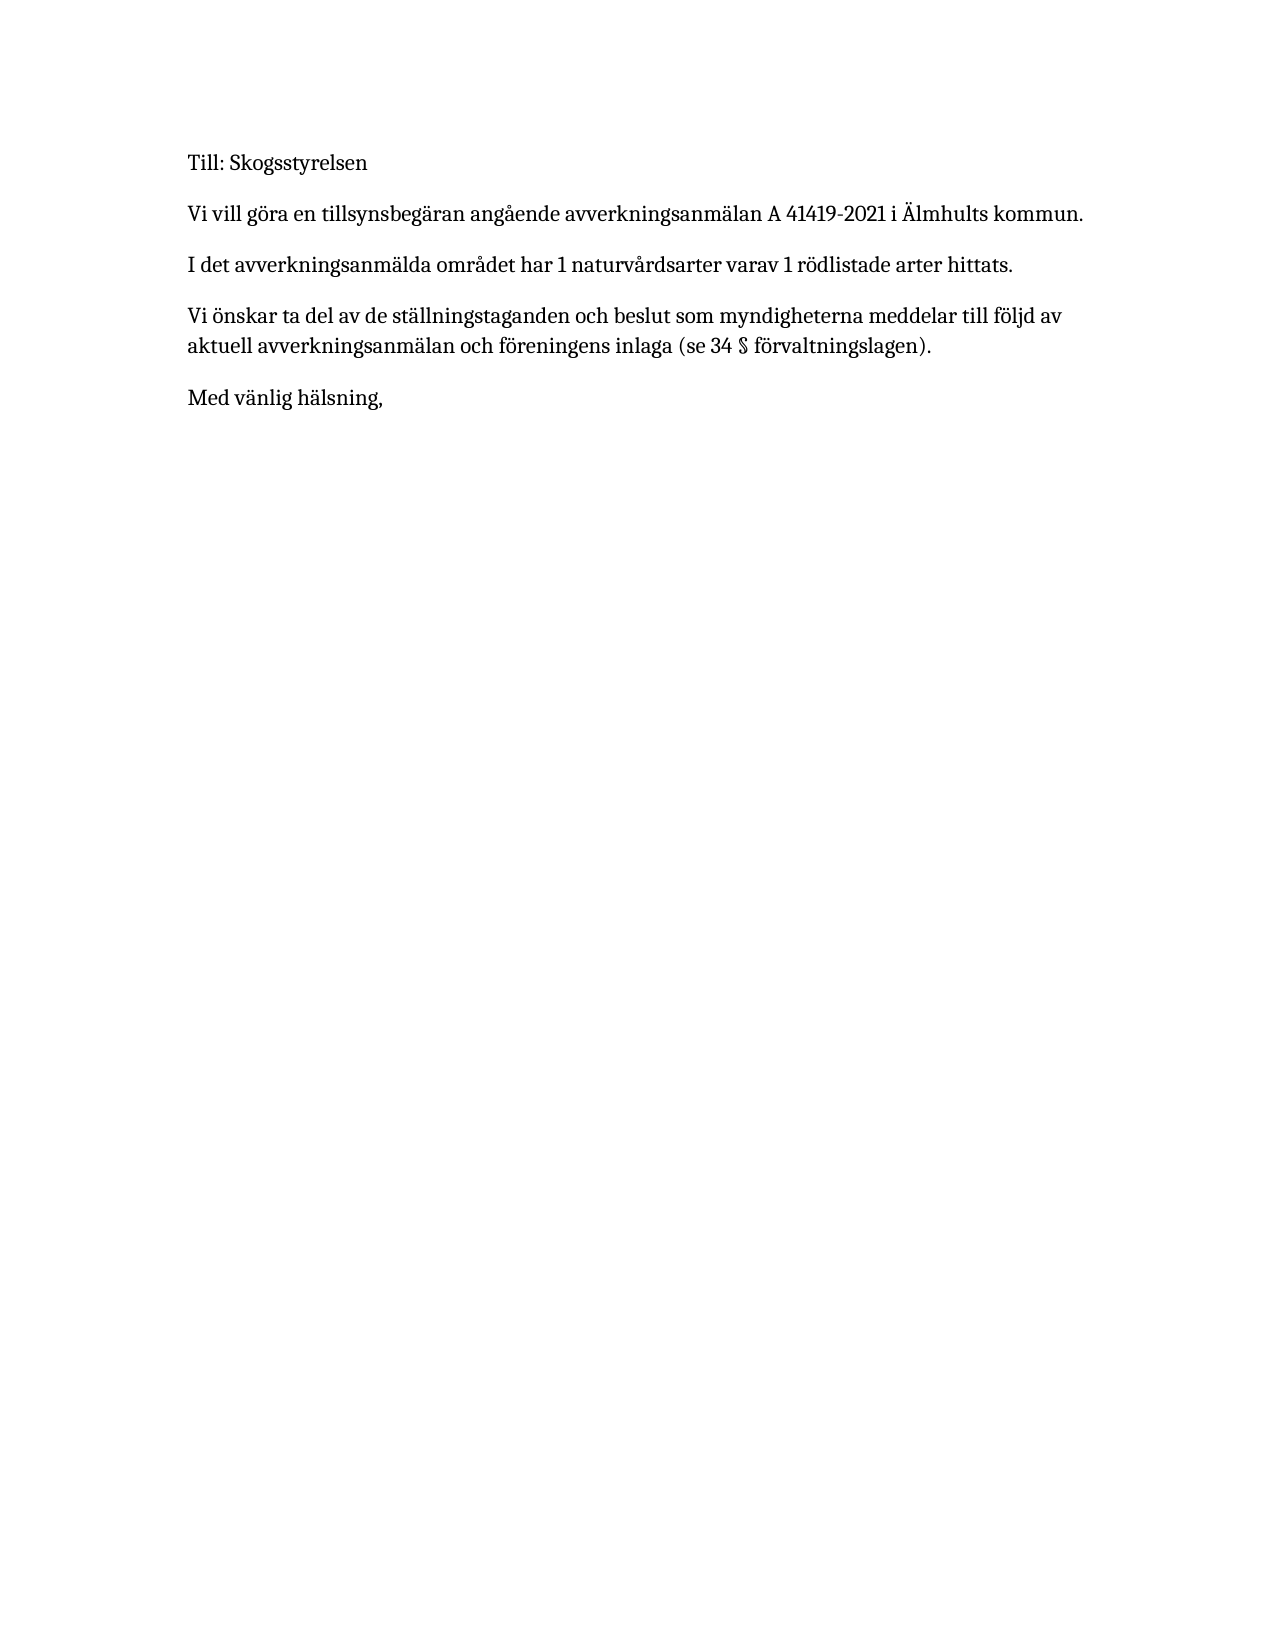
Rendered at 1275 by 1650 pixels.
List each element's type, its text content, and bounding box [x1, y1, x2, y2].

text Med vänlig hälsning, [187, 384, 1087, 441]
text Vi vill göra en tillsynsbegäran angående avverkningsanmälan A 41419-2021 i Älmhults kommun. [187, 201, 1087, 227]
text Vi önskar ta del av de ställningstaganden och beslut som myndigheterna meddelar till följd av aktuell avverkningsanmälan och föreningens inlaga (se 34 § förvaltningslagen). [187, 303, 1087, 360]
text I det avverkningsanmälda området har 1 naturvårdsarter varav 1 rödlistade arter hittats. [187, 252, 1087, 278]
text Till: Skogsstyrelsen [187, 150, 1087, 176]
